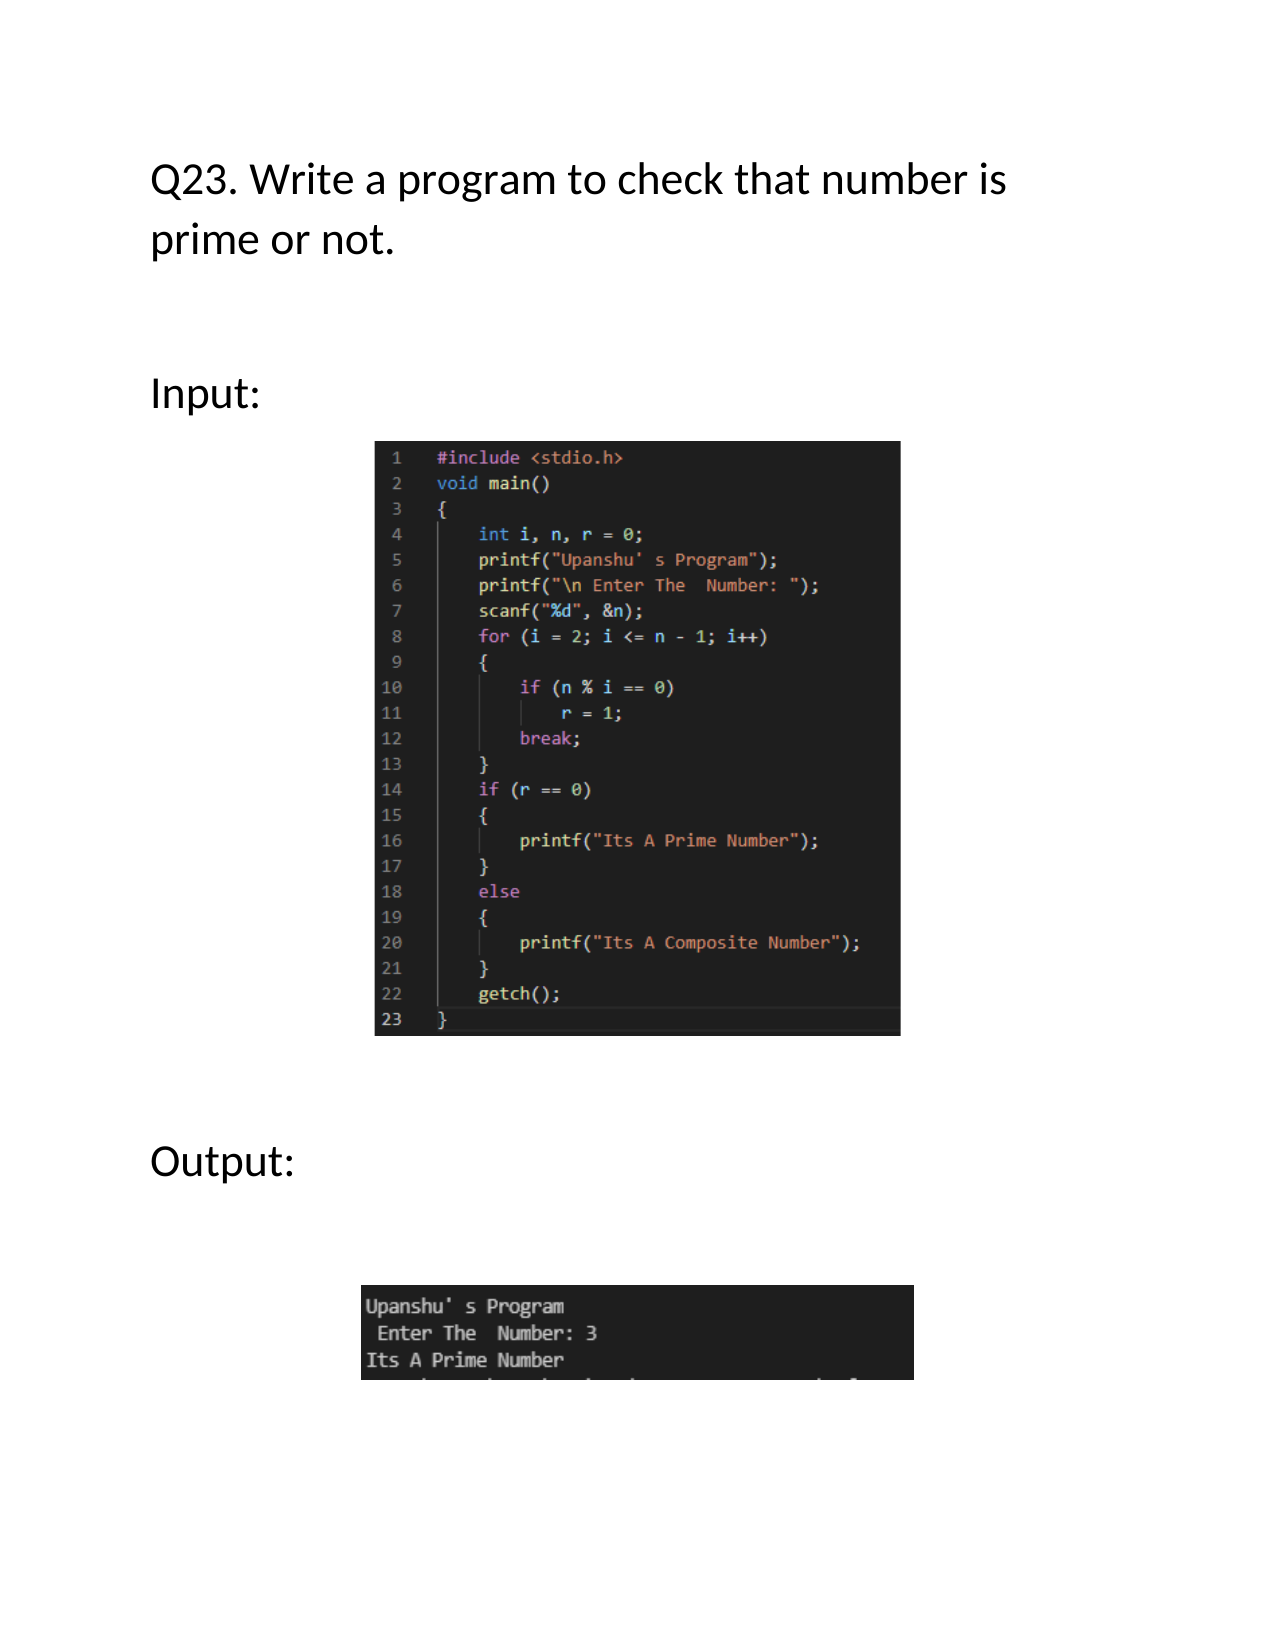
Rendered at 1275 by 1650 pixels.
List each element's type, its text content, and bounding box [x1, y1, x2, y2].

text Output: [150, 1132, 1125, 1188]
picture [361, 1285, 914, 1380]
text Q23. Write a program to check that number is prime or not. [150, 150, 1125, 266]
picture [374, 441, 901, 1036]
text Input: [150, 364, 1125, 420]
